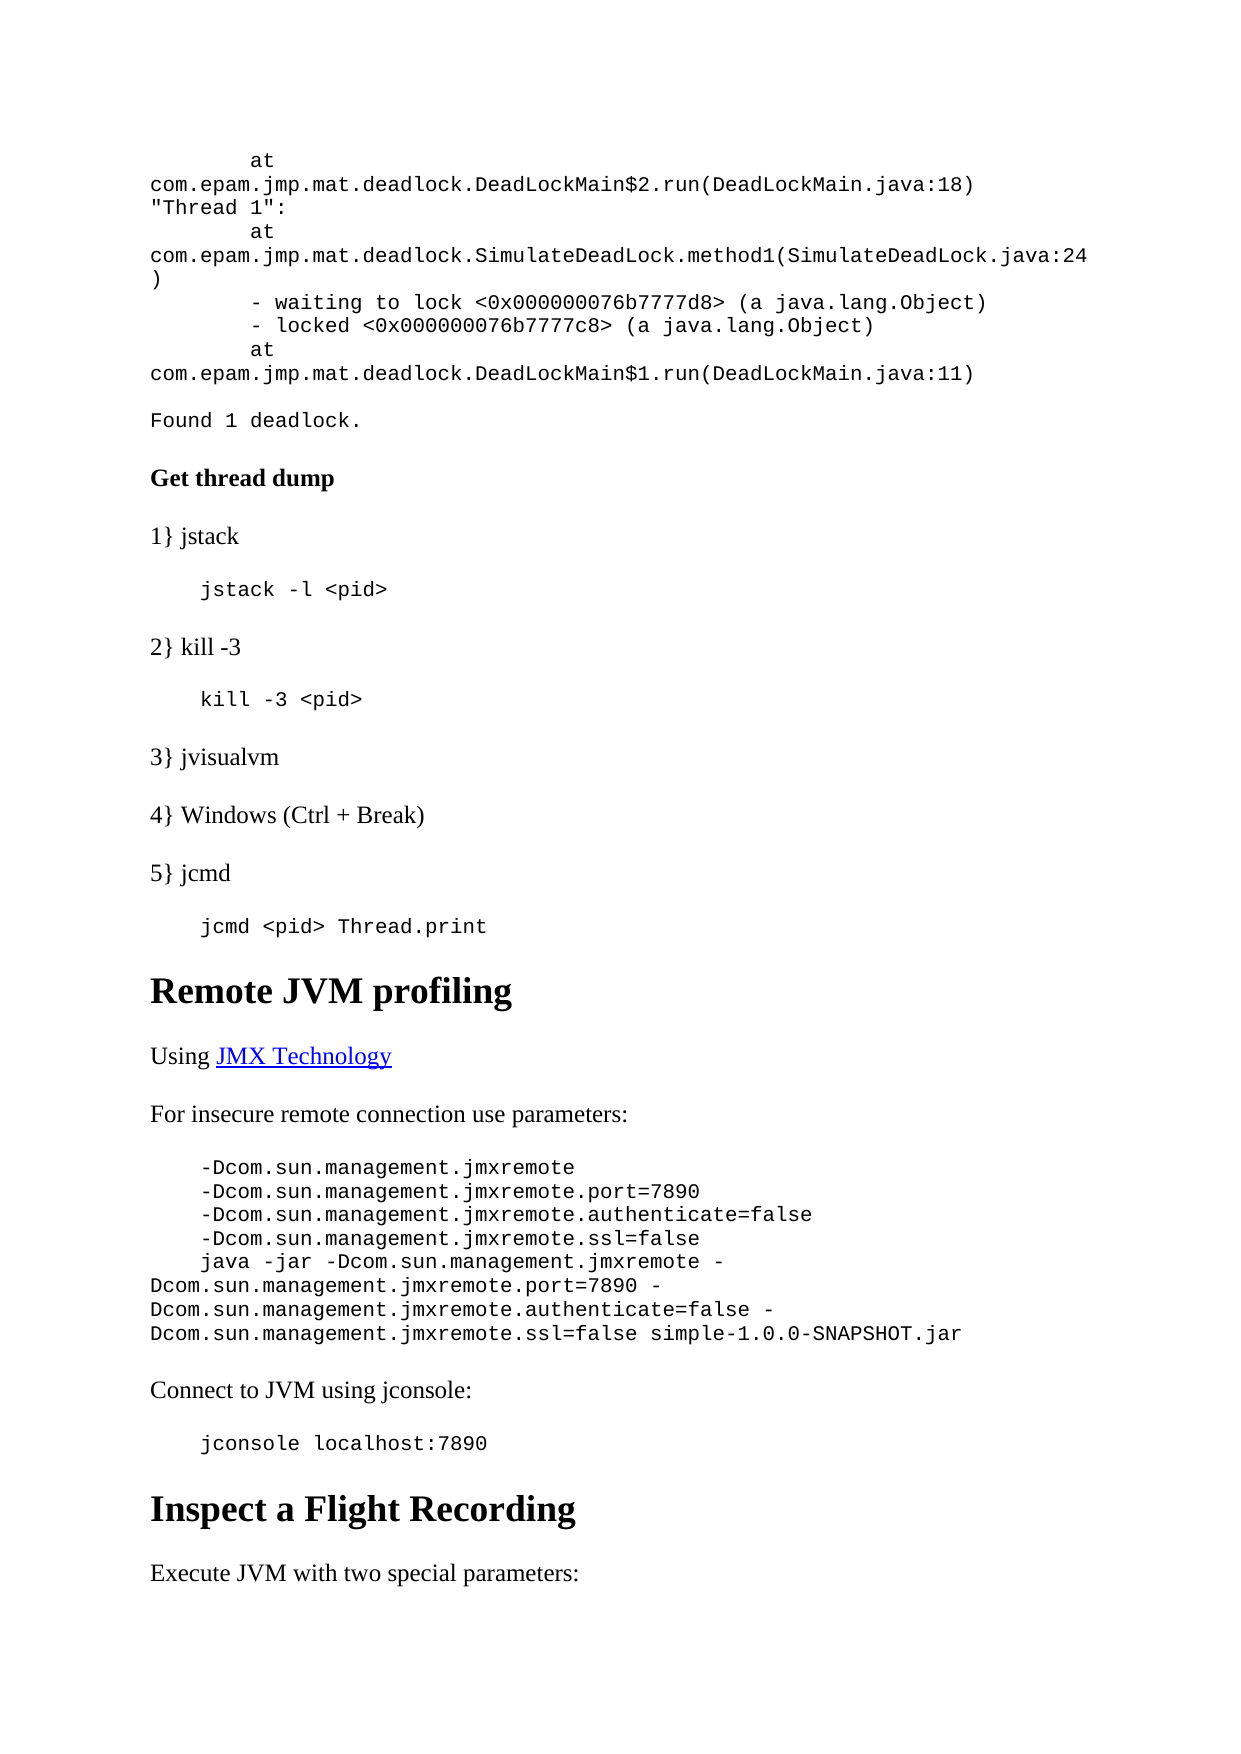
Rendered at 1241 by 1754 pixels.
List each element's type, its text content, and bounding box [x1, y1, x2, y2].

text Inspect a Flight Recording [150, 1486, 1090, 1529]
text Execute JVM with two special parameters: [150, 1558, 1090, 1587]
text jstack -l <pid> [150, 579, 1090, 602]
text jconsole localhost:7890 [150, 1433, 1090, 1457]
text Get thread dump [150, 463, 1090, 492]
text jcmd <pid> Thread.print [150, 916, 1090, 940]
text "Thread 1": [150, 197, 1090, 221]
text kill -3 <pid> [150, 689, 1090, 713]
text -Dcom.sun.management.jmxremote.ssl=false [150, 1228, 1090, 1252]
text - waiting to lock <0x000000076b7777d8> (a java.lang.Object) [150, 292, 1090, 316]
text 5} jcmd [150, 858, 1090, 887]
text at com.epam.jmp.mat.deadlock.DeadLockMain$1.run(DeadLockMain.java:11) [150, 339, 1090, 386]
text Remote JVM profiling [150, 969, 1090, 1012]
text 1} jstack [150, 521, 1090, 549]
text at com.epam.jmp.mat.deadlock.DeadLockMain$2.run(DeadLockMain.java:18) [150, 150, 1090, 197]
text Using JMX Technology [150, 1041, 1090, 1070]
text at com.epam.jmp.mat.deadlock.SimulateDeadLock.method1(SimulateDeadLock.java:24) [150, 221, 1090, 292]
text Found 1 deadlock. [150, 410, 1090, 434]
text java -jar -Dcom.sun.management.jmxremote -Dcom.sun.management.jmxremote.port=7890 -Dcom.sun.management.jmxremote.authenticate=false -Dcom.sun.management.jmxremote.ssl=false simple-1.0.0-SNAPSHOT.jar [150, 1252, 1090, 1346]
text 3} jvisualvm [150, 742, 1090, 771]
text -Dcom.sun.management.jmxremote [150, 1157, 1090, 1181]
text 4} Windows (Ctrl + Break) [150, 800, 1090, 829]
text For insecure remote connection use parameters: [150, 1099, 1090, 1128]
text Connect to JVM using jconsole: [150, 1375, 1090, 1404]
text - locked <0x000000076b7777c8> (a java.lang.Object) [150, 316, 1090, 339]
text -Dcom.sun.management.jmxremote.authenticate=false [150, 1204, 1090, 1228]
text -Dcom.sun.management.jmxremote.port=7890 [150, 1181, 1090, 1204]
text 2} kill -3 [150, 632, 1090, 660]
